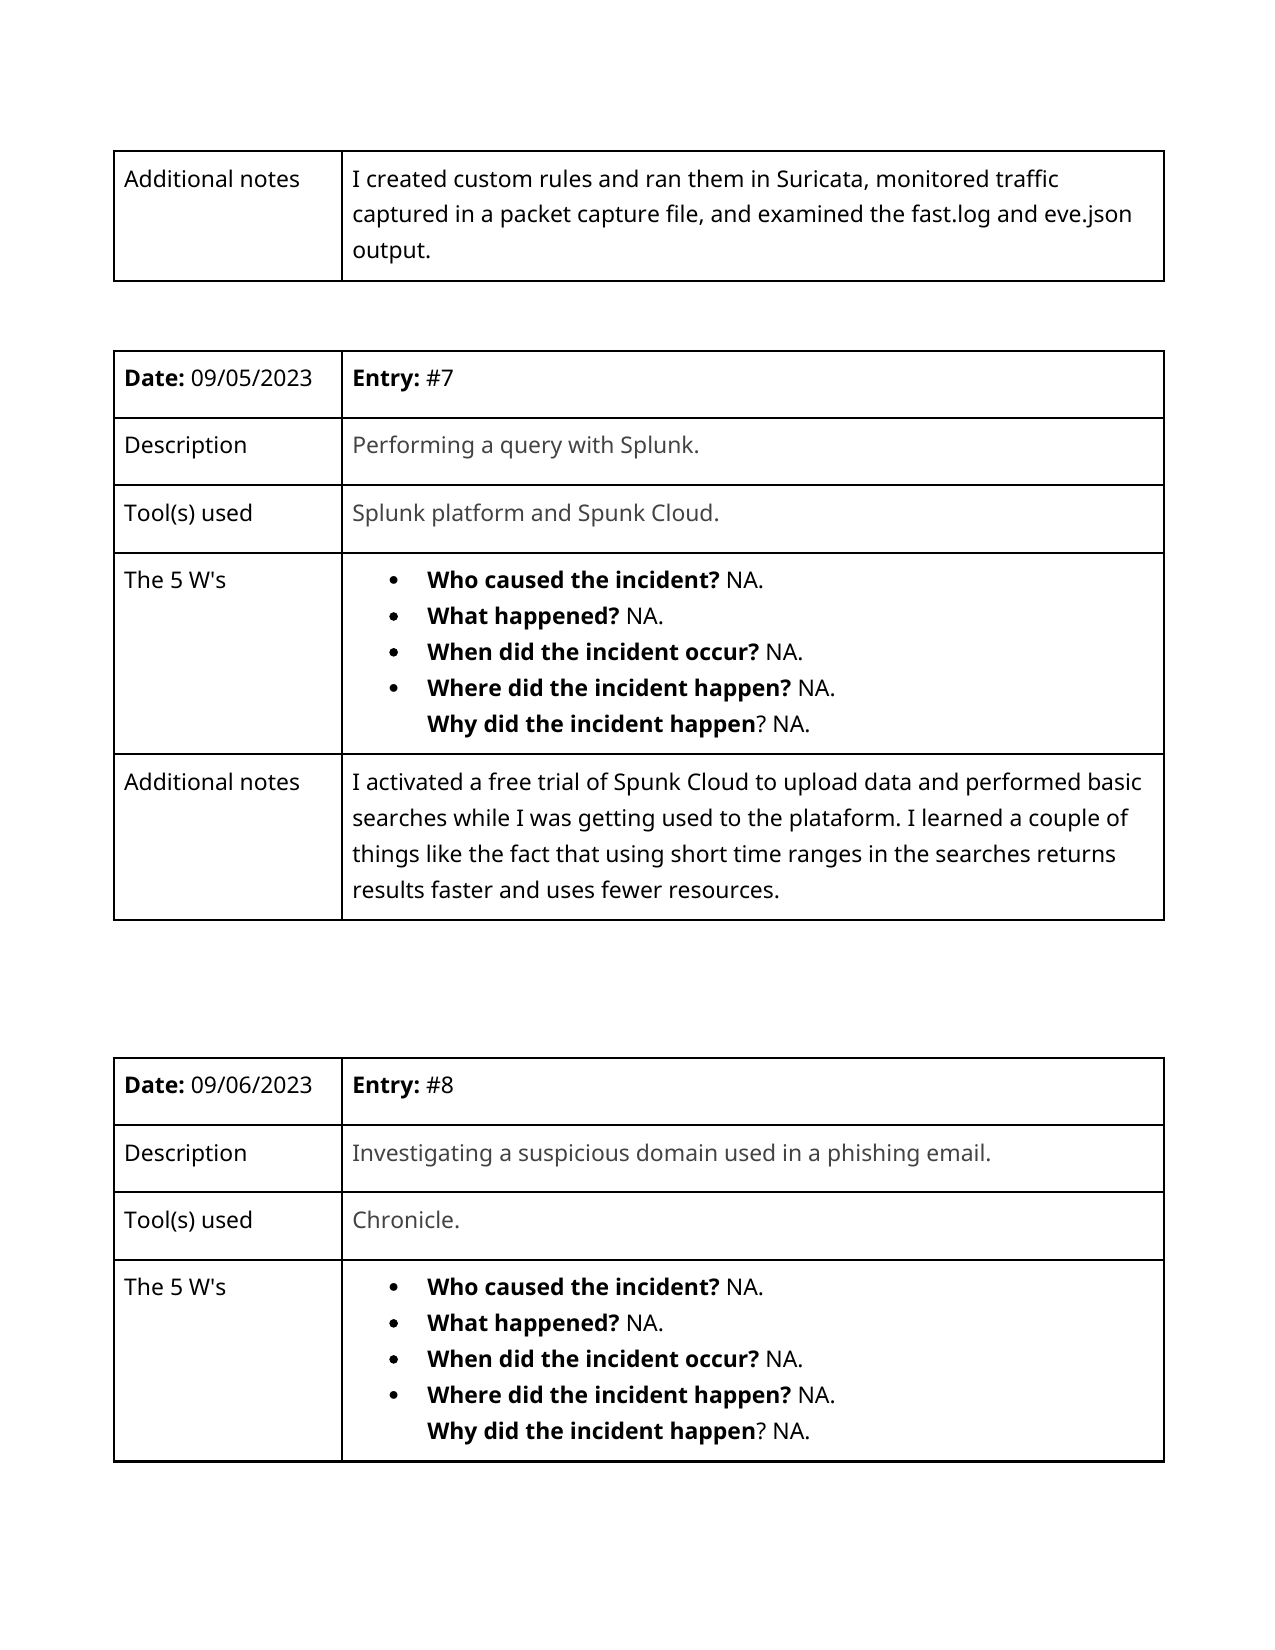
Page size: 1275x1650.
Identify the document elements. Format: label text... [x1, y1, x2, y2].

table_cell I activated a free trial of Spunk Cloud to upload data and performed basic searches while I was getting used to the plataform. I learned a couple of things like the fact that using short time ranges in the searches returns results faster and uses fewer resources. [343, 755, 1163, 919]
table_cell Description [115, 419, 341, 484]
table_cell Performing a query with Splunk. [343, 419, 1163, 484]
table_header Entry: #8 [343, 1059, 1163, 1124]
table_cell Chronicle. [343, 1193, 1163, 1258]
table_cell I created custom rules and ran them in Suricata, monitored traffic captured in a packet capture file, and examined the fast.log and eve.json output. [343, 152, 1163, 280]
table_cell Additional notes [115, 755, 341, 919]
table_cell Who caused the incident? NA. What happened? NA. When did the incident occur? NA. Where did the incident happen? NA. Why did the incident happen? NA. [343, 554, 1163, 753]
table_cell Tool(s) used [115, 1193, 341, 1258]
table_cell Description [115, 1126, 341, 1191]
table_cell Investigating a suspicious domain used in a phishing email. [343, 1126, 1163, 1191]
table_cell The 5 W's [115, 554, 341, 753]
table_cell Tool(s) used [115, 486, 341, 552]
table_cell Who caused the incident? NA. What happened? NA. When did the incident occur? NA. Where did the incident happen? NA. Why did the incident happen? NA. [343, 1261, 1163, 1460]
table_header Entry: #7 [343, 352, 1163, 417]
table_cell Additional notes [115, 152, 341, 280]
table_header Date: 09/05/2023 [115, 352, 341, 417]
table_header Date: 09/06/2023 [115, 1059, 341, 1124]
table_cell The 5 W's [115, 1261, 341, 1460]
table_cell Splunk platform and Spunk Cloud. [343, 486, 1163, 552]
